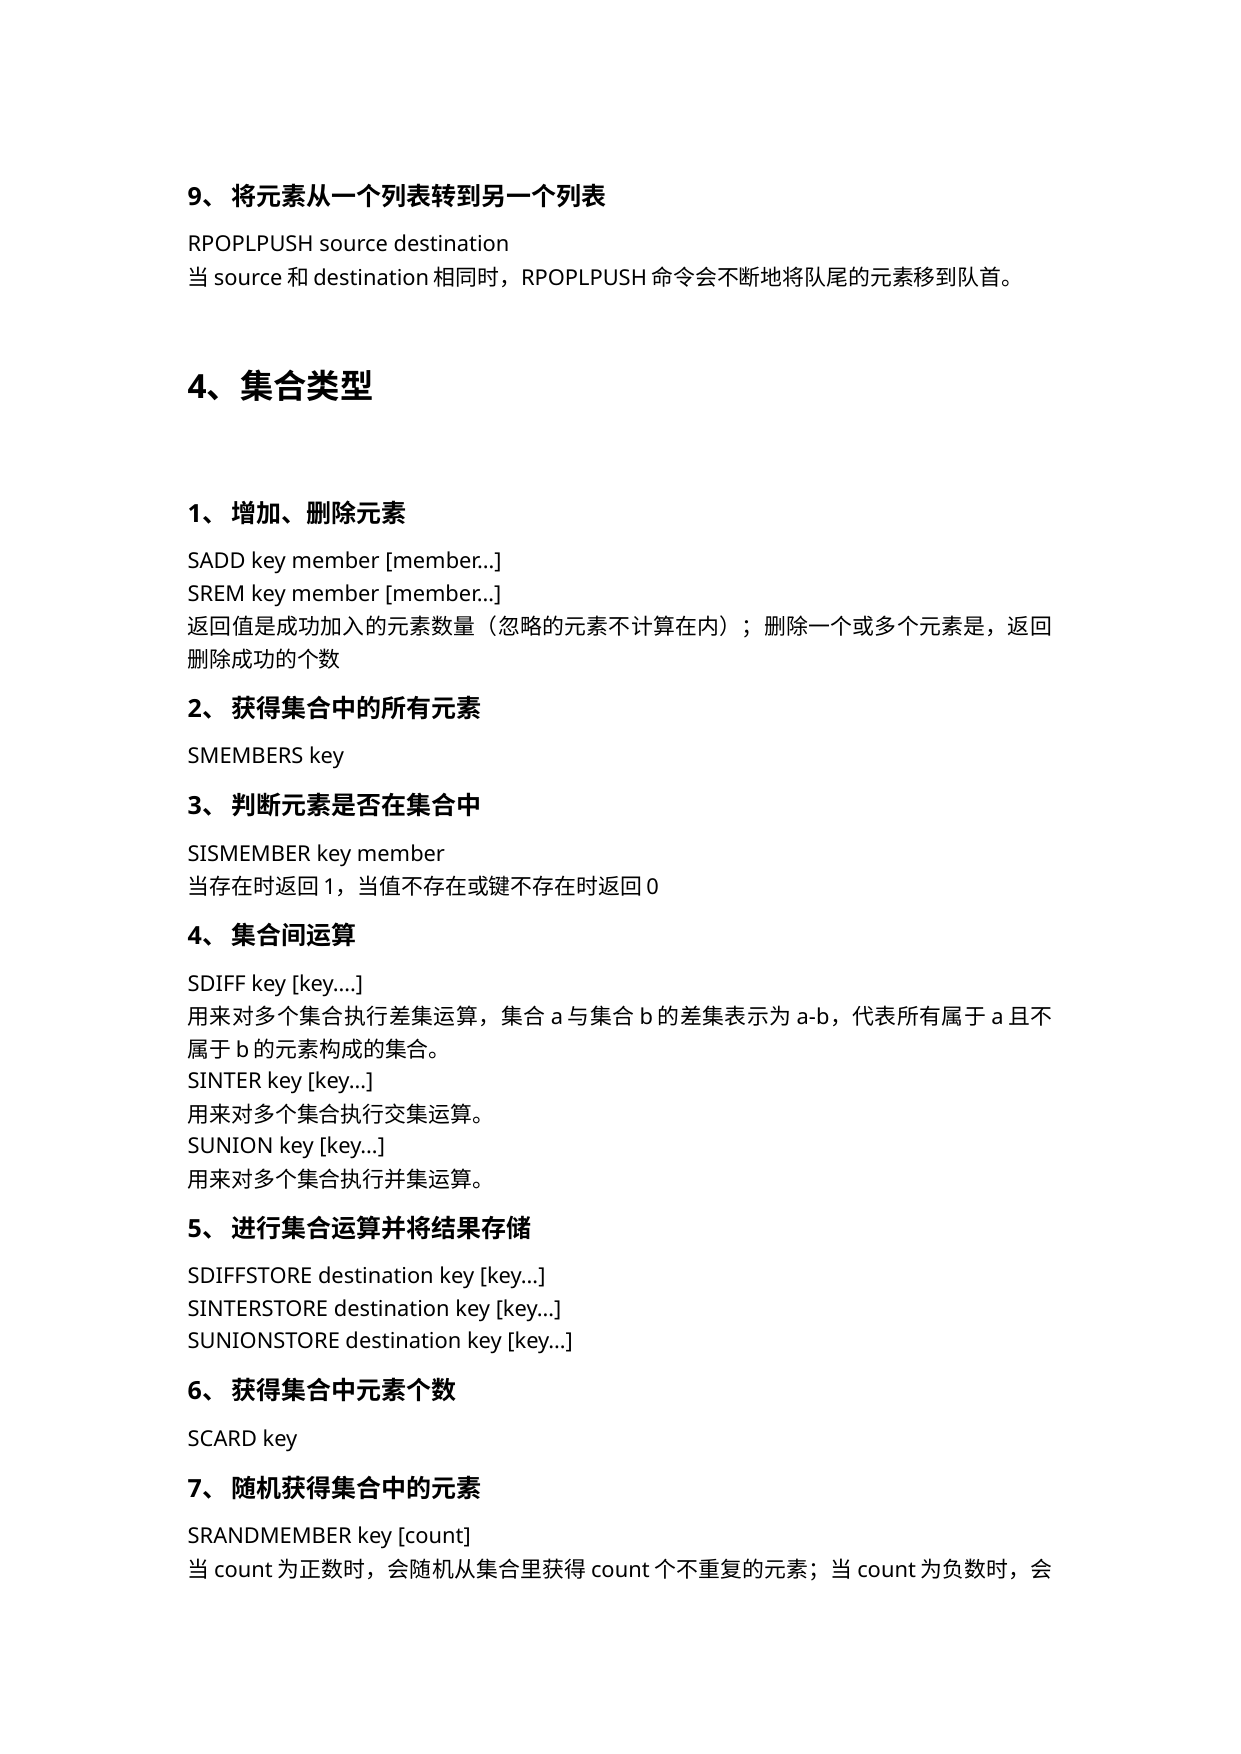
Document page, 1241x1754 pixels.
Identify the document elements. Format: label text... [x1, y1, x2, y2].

text SINTER key [key…] [187, 1064, 1053, 1096]
text 用来对多个集合执行交集运算。 [187, 1096, 1053, 1129]
list 进行集合运算并将结果存储 [187, 1194, 1053, 1259]
text 用来对多个集合执行差集运算，集合a与集合b的差集表示为a-b，代表所有属于a且不属于b的元素构成的集合。 [187, 999, 1053, 1064]
list 随机获得集合中的元素 [187, 1454, 1053, 1519]
text SINTERSTORE destination key [key…] [187, 1291, 1053, 1324]
text SDIFF key [key….] [187, 966, 1053, 999]
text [187, 1551, 1053, 1584]
list 判断元素是否在集合中 [187, 771, 1053, 836]
text SADD key member [member…] [187, 544, 1053, 576]
text SRANDMEMBER key [count] [187, 1519, 1053, 1551]
text RPOPLPUSH source destination [187, 227, 1053, 259]
text SUNION key [key…] [187, 1129, 1053, 1161]
text SUNIONSTORE destination key [key…] [187, 1324, 1053, 1356]
text SCARD key [187, 1421, 1053, 1454]
list 增加、删除元素 [187, 479, 1053, 544]
list 获得集合中元素个数 [187, 1356, 1053, 1421]
text 返回值是成功加入的元素数量（忽略的元素不计算在内）；删除一个或多个元素是，返回删除成功的个数 [187, 609, 1053, 674]
list 将元素从一个列表转到另一个列表 [187, 162, 1053, 227]
text SDIFFSTORE destination key [key…] [187, 1259, 1053, 1291]
text SISMEMBER key member [187, 836, 1053, 869]
list 获得集合中的所有元素 [187, 674, 1053, 739]
text SREM key member [member…] [187, 576, 1053, 609]
text SMEMBERS key [187, 739, 1053, 771]
list 集合间运算 [187, 901, 1053, 966]
text 当存在时返回1，当值不存在或键不存在时返回0 [187, 869, 1053, 901]
text 用来对多个集合执行并集运算。 [187, 1161, 1053, 1194]
text 当source和destination相同时，RPOPLPUSH命令会不断地将队尾的元素移到队首。 [187, 259, 1053, 292]
subtitle 4、集合类型 [187, 352, 1053, 417]
